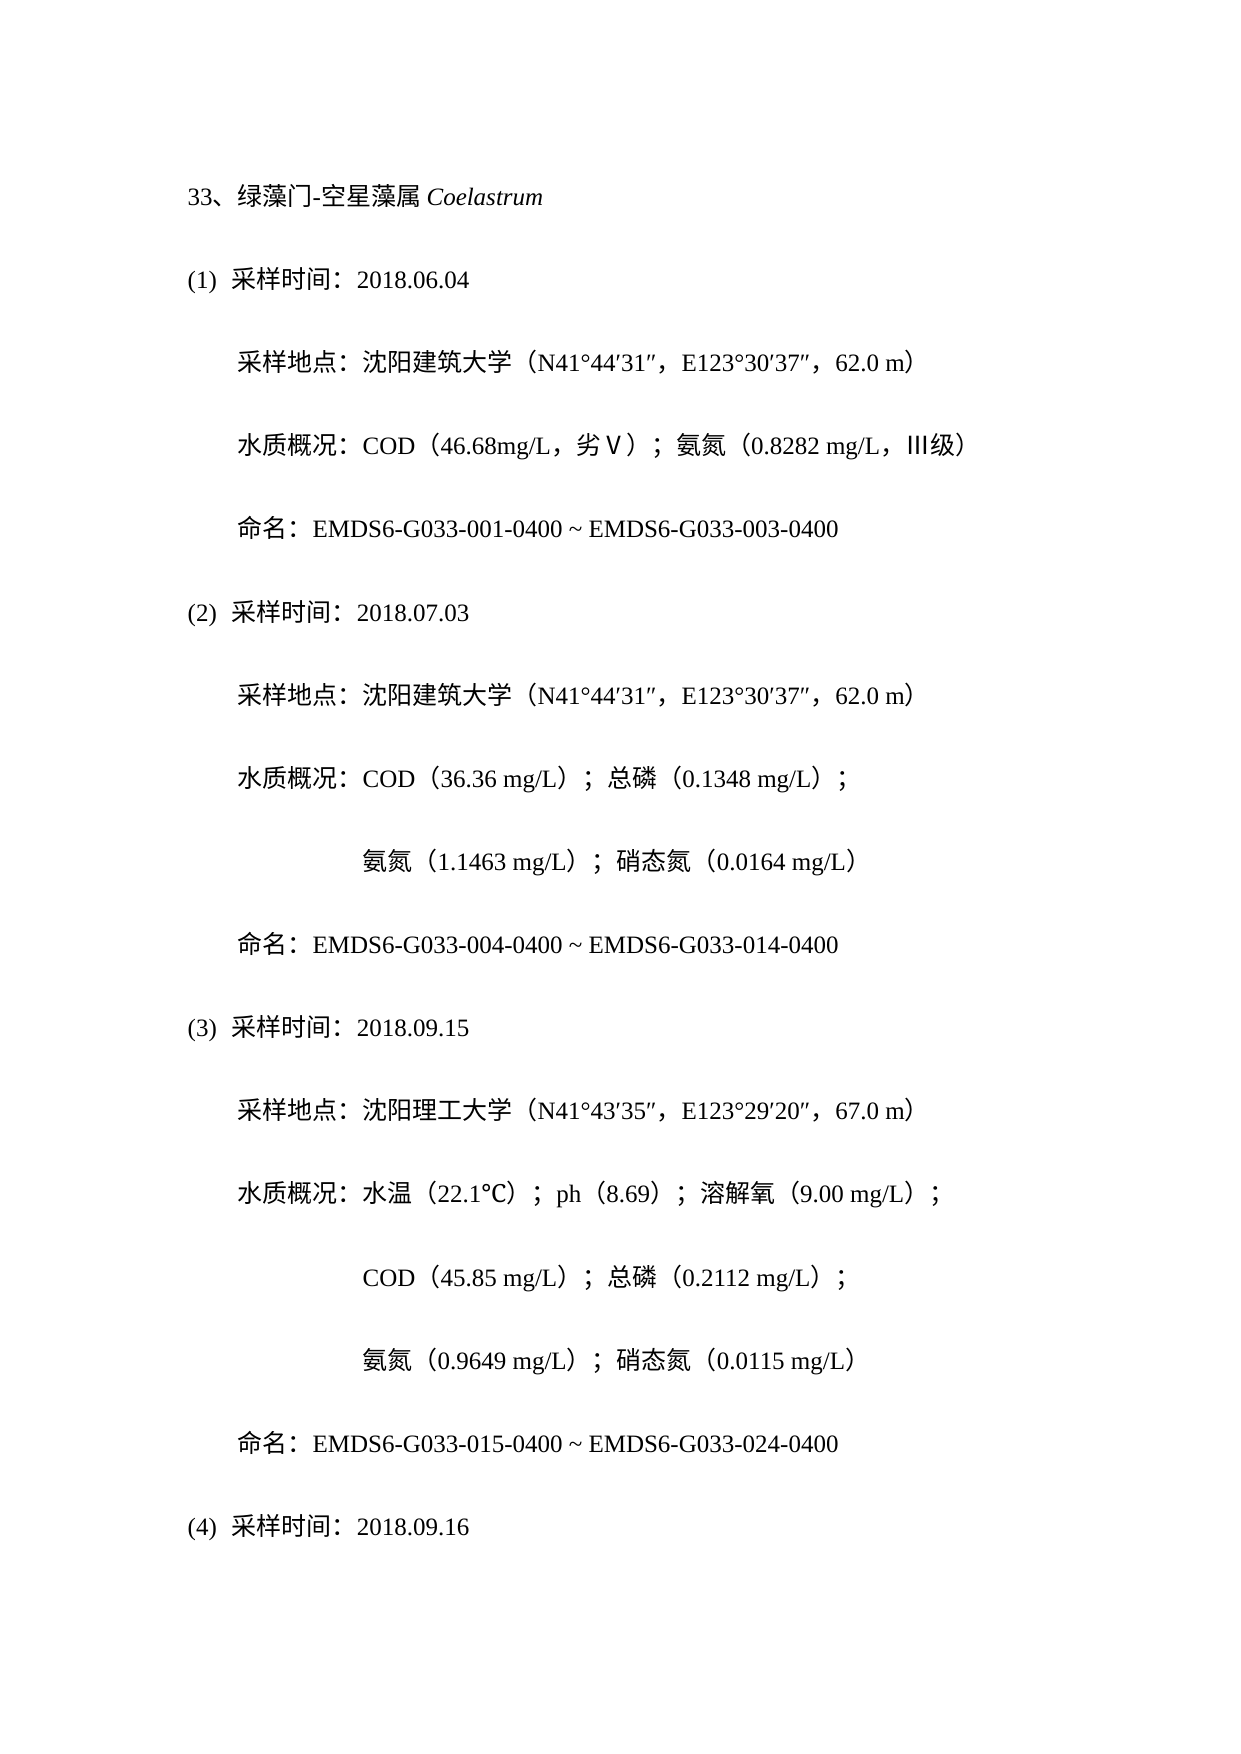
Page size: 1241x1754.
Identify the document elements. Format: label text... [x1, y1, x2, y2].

text 命名：EMDS6-G033-004-0400 ~ EMDS6-G033-014-0400 [187, 910, 1053, 975]
text 水质概况：水温（22.1℃）；ph（8.69）；溶解氧（9.00 mg/L）； [187, 1159, 1053, 1224]
text 采样地点：沈阳理工大学（N41°43′35″，E123°29′20″，67.0 m） [187, 1076, 1053, 1141]
list 采样时间：2018.09.16 [187, 1492, 1053, 1557]
text 命名：EMDS6-G033-015-0400 ~ EMDS6-G033-024-0400 [187, 1409, 1053, 1474]
text COD（45.85 mg/L）；总磷（0.2112 mg/L）； [187, 1243, 1053, 1308]
list 采样时间：2018.06.04 [187, 245, 1053, 310]
list 采样时间：2018.07.03 [187, 578, 1053, 643]
text 氨氮（1.1463 mg/L）；硝态氮（0.0164 mg/L） [187, 827, 1053, 892]
list 采样时间：2018.09.15 [187, 993, 1053, 1058]
text 33、绿藻门-空星藻属 Coelastrum [187, 162, 1053, 227]
text 采样地点：沈阳建筑大学（N41°44′31″，E123°30′37″，62.0 m） [187, 661, 1053, 726]
text 命名：EMDS6-G033-001-0400 ~ EMDS6-G033-003-0400 [187, 494, 1053, 559]
text 水质概况：COD（46.68mg/L，劣Ⅴ）；氨氮（0.8282 mg/L，Ⅲ级） [187, 411, 1053, 476]
text 采样地点：沈阳建筑大学（N41°44′31″，E123°30′37″，62.0 m） [187, 328, 1053, 393]
text 氨氮（0.9649 mg/L）；硝态氮（0.0115 mg/L） [187, 1326, 1053, 1391]
text 水质概况：COD（36.36 mg/L）；总磷（0.1348 mg/L）； [187, 744, 1053, 809]
